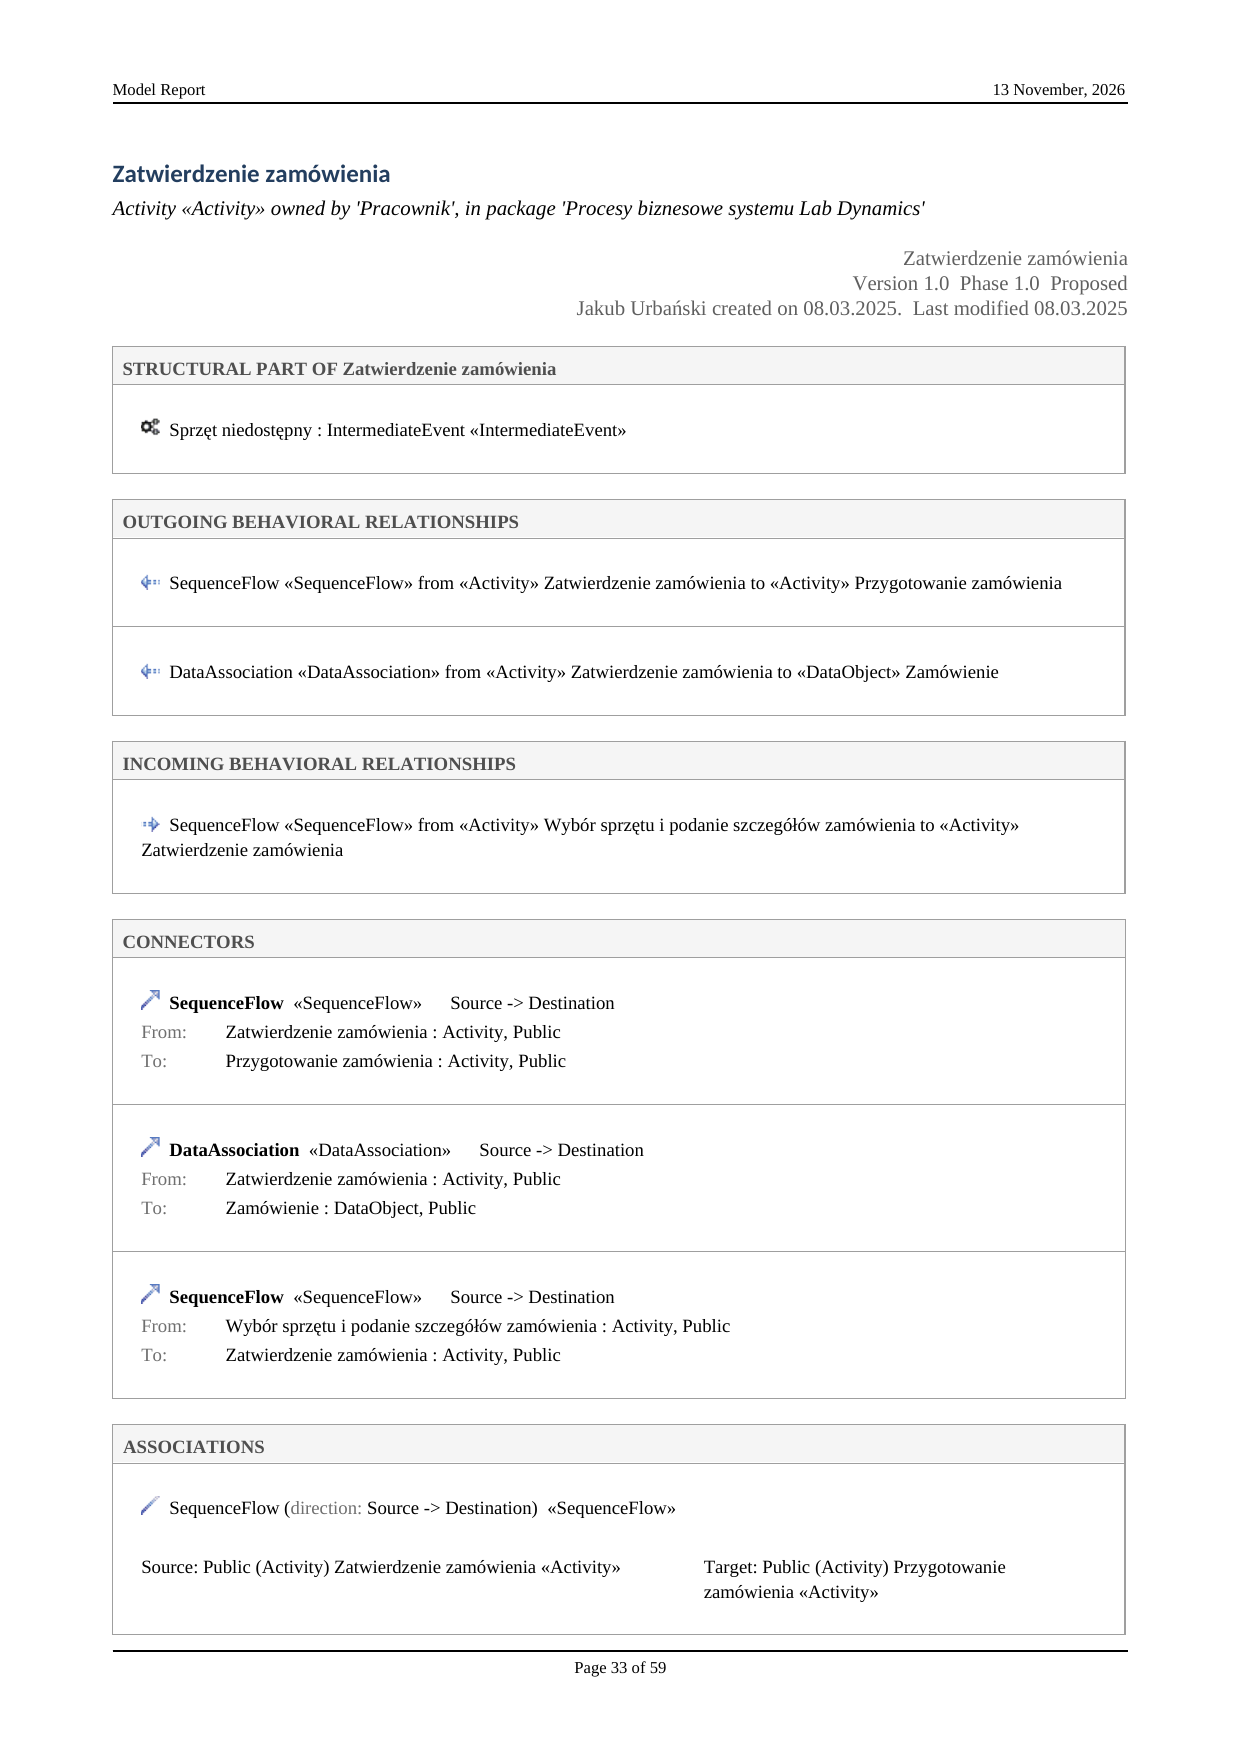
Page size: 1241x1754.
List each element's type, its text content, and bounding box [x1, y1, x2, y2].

table_header SequenceFlow «SequenceFlow» Source -> Destination From: Wybór sprzętu i podanie szczegółów zamówienia : Activity, Public To: Zatwierdzenie zamówienia : Activity, Public [113, 1252, 1125, 1398]
text Zatwierdzenie zamówienia [112, 246, 1128, 271]
table_header CONNECTORS [113, 920, 1125, 957]
table_header INCOMING BEHAVIORAL RELATIONSHIPS [113, 742, 1124, 779]
picture [141, 1496, 160, 1515]
picture [141, 571, 160, 590]
text Jakub Urbański created on 08.03.2025. Last modified 08.03.2025 [112, 296, 1128, 321]
picture [141, 990, 160, 1010]
table_header STRUCTURAL PART OF Zatwierdzenie zamówienia [113, 347, 1124, 384]
picture [141, 1137, 160, 1157]
table_cell SequenceFlow «SequenceFlow» from «Activity» Wybór sprzętu i podanie szczegółów zamówienia to «Activity» Zatwierdzenie zamówienia [113, 780, 1124, 893]
table_header OUTGOING BEHAVIORAL RELATIONSHIPS [113, 500, 1124, 537]
table_cell Sprzęt niedostępny : IntermediateEvent «IntermediateEvent» [113, 385, 1124, 473]
table_cell SequenceFlow «SequenceFlow» Source -> Destination From: Zatwierdzenie zamówienia : Activity, Public To: Przygotowanie zamówienia : Activity, Public [113, 958, 1125, 1104]
table_header ASSOCIATIONS [113, 1425, 1124, 1462]
table_cell Source: Public (Activity) Zatwierdzenie zamówienia «Activity» [113, 1551, 675, 1634]
table_cell SequenceFlow «SequenceFlow» from «Activity» Zatwierdzenie zamówienia to «Activity» Przygotowanie zamówienia [113, 539, 1124, 626]
text Activity «Activity» owned by 'Pracownik', in package 'Procesy biznesowe systemu Lab Dynamics' [112, 196, 1128, 221]
table_cell Target: Public (Activity) Przygotowanie zamówienia «Activity» [675, 1551, 1124, 1634]
table_cell DataAssociation «DataAssociation» from «Activity» Zatwierdzenie zamówienia to «DataObject» Zamówienie [113, 627, 1124, 714]
picture [141, 1284, 160, 1304]
table_cell SequenceFlow (direction: Source -> Destination) «SequenceFlow» [113, 1464, 1124, 1551]
picture [141, 417, 160, 437]
picture [141, 659, 160, 679]
subtitle Zatwierdzenie zamówienia [112, 162, 1128, 187]
picture [141, 812, 160, 832]
text Version 1.0 Phase 1.0 Proposed [112, 271, 1128, 296]
table_cell DataAssociation «DataAssociation» Source -> Destination From: Zatwierdzenie zamówienia : Activity, Public To: Zamówienie : DataObject, Public [113, 1105, 1125, 1251]
